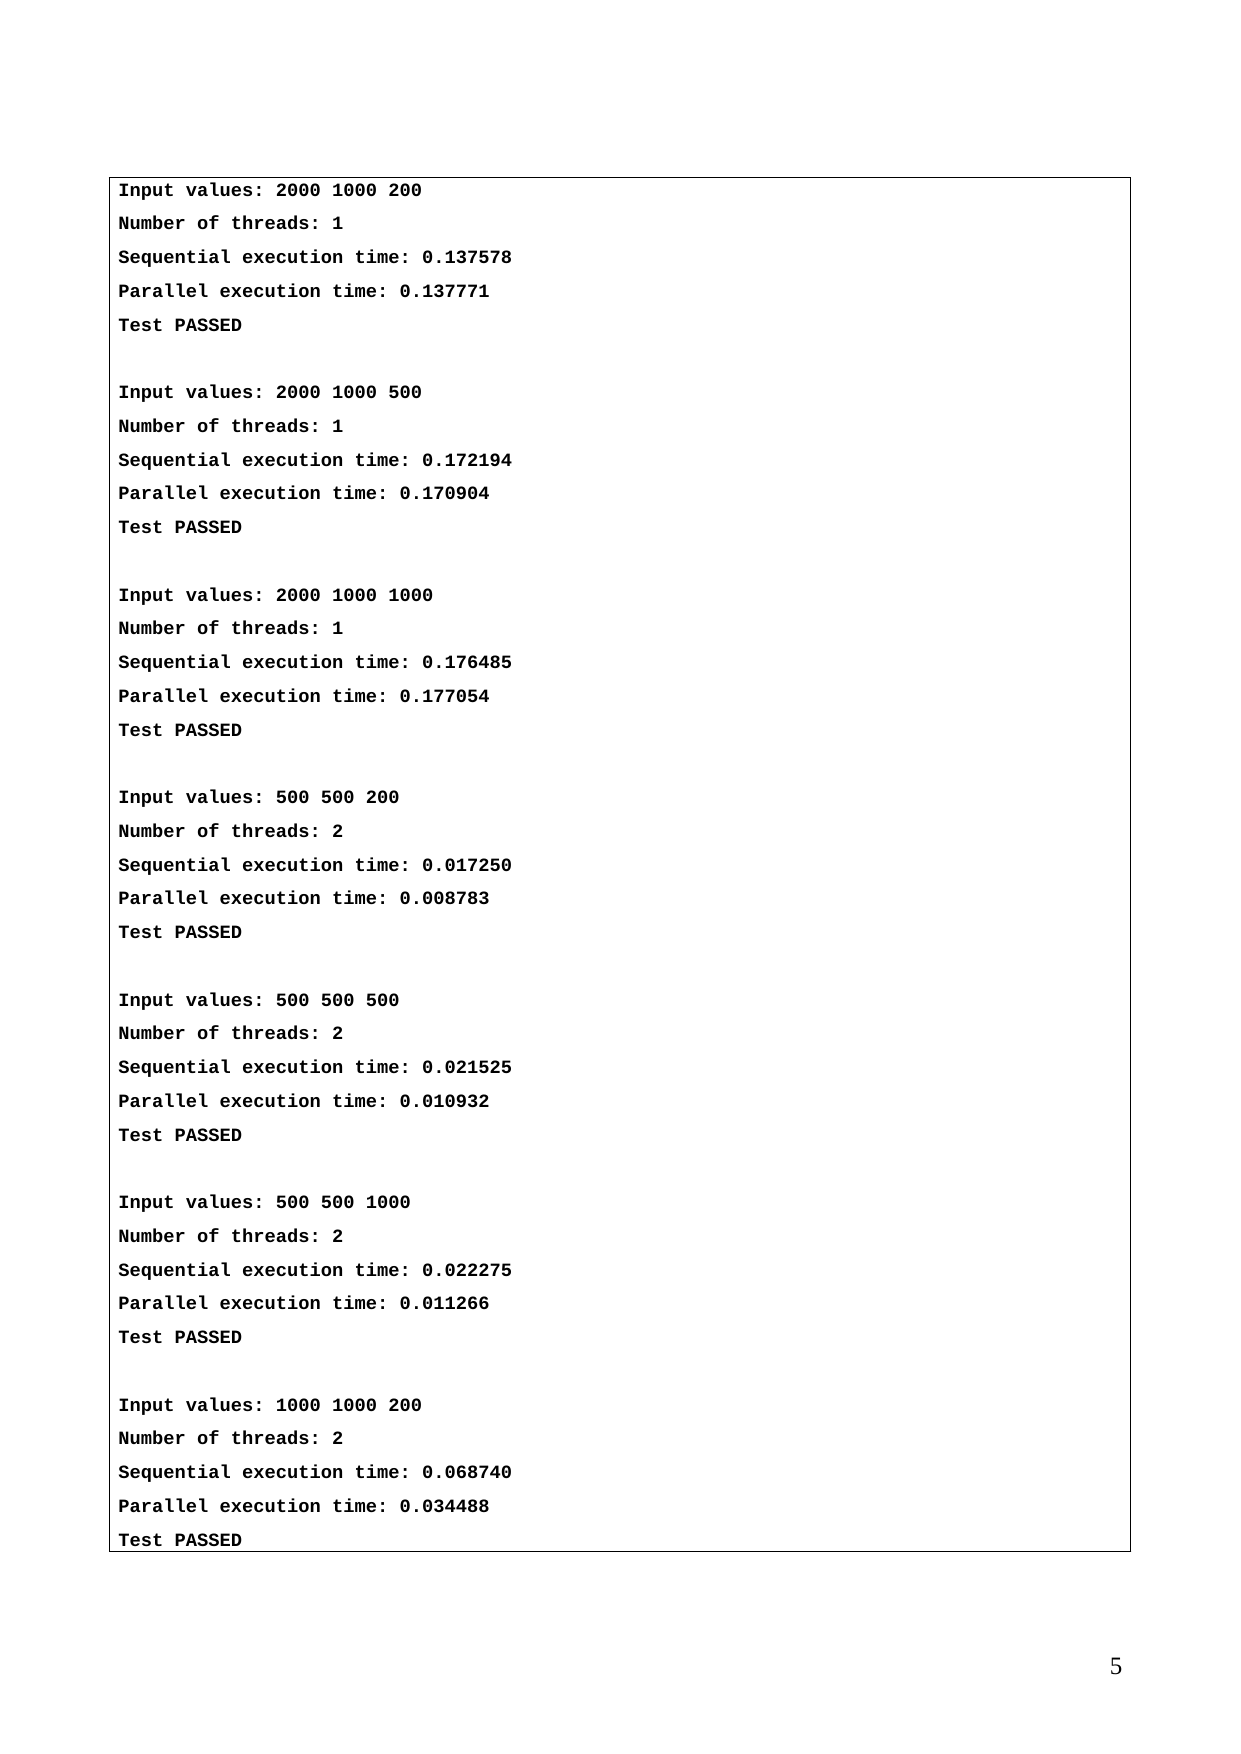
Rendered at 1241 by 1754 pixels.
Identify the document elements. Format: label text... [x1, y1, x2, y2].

text Test PASSED [110, 717, 1130, 742]
text Parallel execution time: 0.011266 [110, 1291, 1130, 1315]
text Input values: 1000 1000 200 [110, 1392, 1130, 1417]
text Sequential execution time: 0.137578 [110, 245, 1130, 269]
text Test PASSED [110, 1325, 1130, 1349]
text Sequential execution time: 0.022275 [110, 1257, 1130, 1282]
text Input values: 2000 1000 500 [110, 380, 1130, 404]
text Parallel execution time: 0.010932 [110, 1088, 1130, 1113]
text Number of threads: 1 [110, 413, 1130, 438]
text Sequential execution time: 0.176485 [110, 650, 1130, 674]
text Input values: 500 500 200 [110, 785, 1130, 809]
text Parallel execution time: 0.034488 [110, 1493, 1130, 1518]
text Number of threads: 2 [110, 1426, 1130, 1450]
text Parallel execution time: 0.137771 [110, 278, 1130, 303]
text Parallel execution time: 0.008783 [110, 886, 1130, 910]
text Input values: 2000 1000 1000 [110, 582, 1130, 607]
text Sequential execution time: 0.021525 [110, 1055, 1130, 1079]
text Number of threads: 2 [110, 1021, 1130, 1045]
text Number of threads: 2 [110, 1223, 1130, 1248]
text Number of threads: 2 [110, 818, 1130, 843]
text Test PASSED [110, 312, 1130, 337]
text Input values: 500 500 1000 [110, 1190, 1130, 1214]
text Number of threads: 1 [110, 616, 1130, 640]
text Sequential execution time: 0.068740 [110, 1460, 1130, 1484]
text Parallel execution time: 0.170904 [110, 481, 1130, 505]
text Test PASSED [110, 515, 1130, 539]
text Test PASSED [110, 1122, 1130, 1147]
text Number of threads: 1 [110, 211, 1130, 235]
text Input values: 500 500 500 [110, 987, 1130, 1012]
text Test PASSED [110, 920, 1130, 944]
text Sequential execution time: 0.172194 [110, 447, 1130, 472]
text Parallel execution time: 0.177054 [110, 683, 1130, 708]
text Input values: 2000 1000 200 [110, 178, 1130, 202]
text Sequential execution time: 0.017250 [110, 852, 1130, 877]
text Test PASSED [110, 1527, 1130, 1551]
